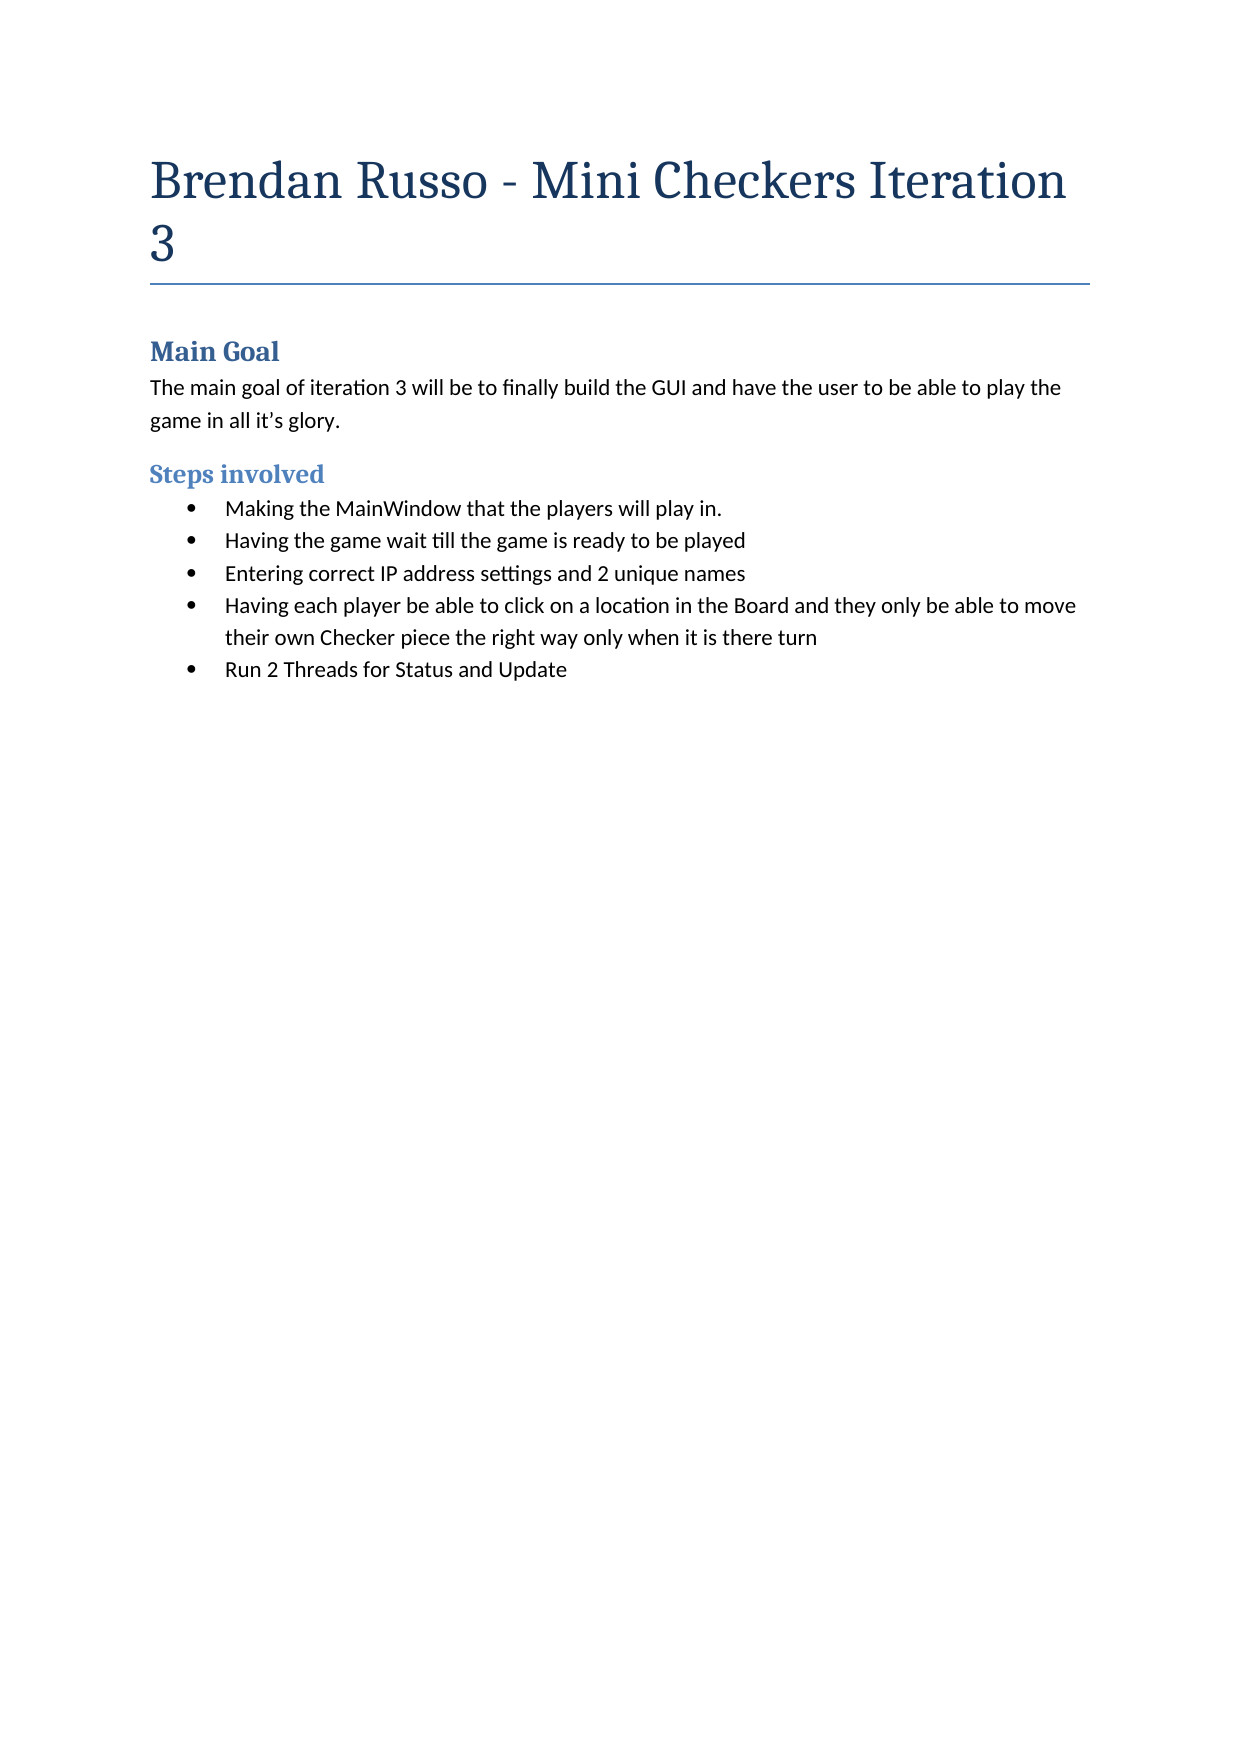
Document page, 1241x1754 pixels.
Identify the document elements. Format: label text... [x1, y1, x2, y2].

subtitle Main Goal [150, 335, 1090, 368]
list Run 2 Threads for Status and Update [187, 655, 1090, 683]
list Having each player be able to click on a location in the Board and they only be able to move their own Checker piece the right way only when it is there turn [187, 591, 1090, 651]
title Brendan Russo - Mini Checkers Iteration 3 [150, 150, 1090, 283]
list Making the MainWindow that the players will play in. [187, 494, 1090, 522]
text The main goal of iteration 3 will be to finally build the GUI and have the user to be able to play the game in all it’s glory. [150, 373, 1090, 434]
list Having the game wait till the game is ready to be played [187, 527, 1090, 555]
subtitle Steps involved [150, 459, 1090, 490]
list Entering correct IP address settings and 2 unique names [187, 559, 1090, 587]
